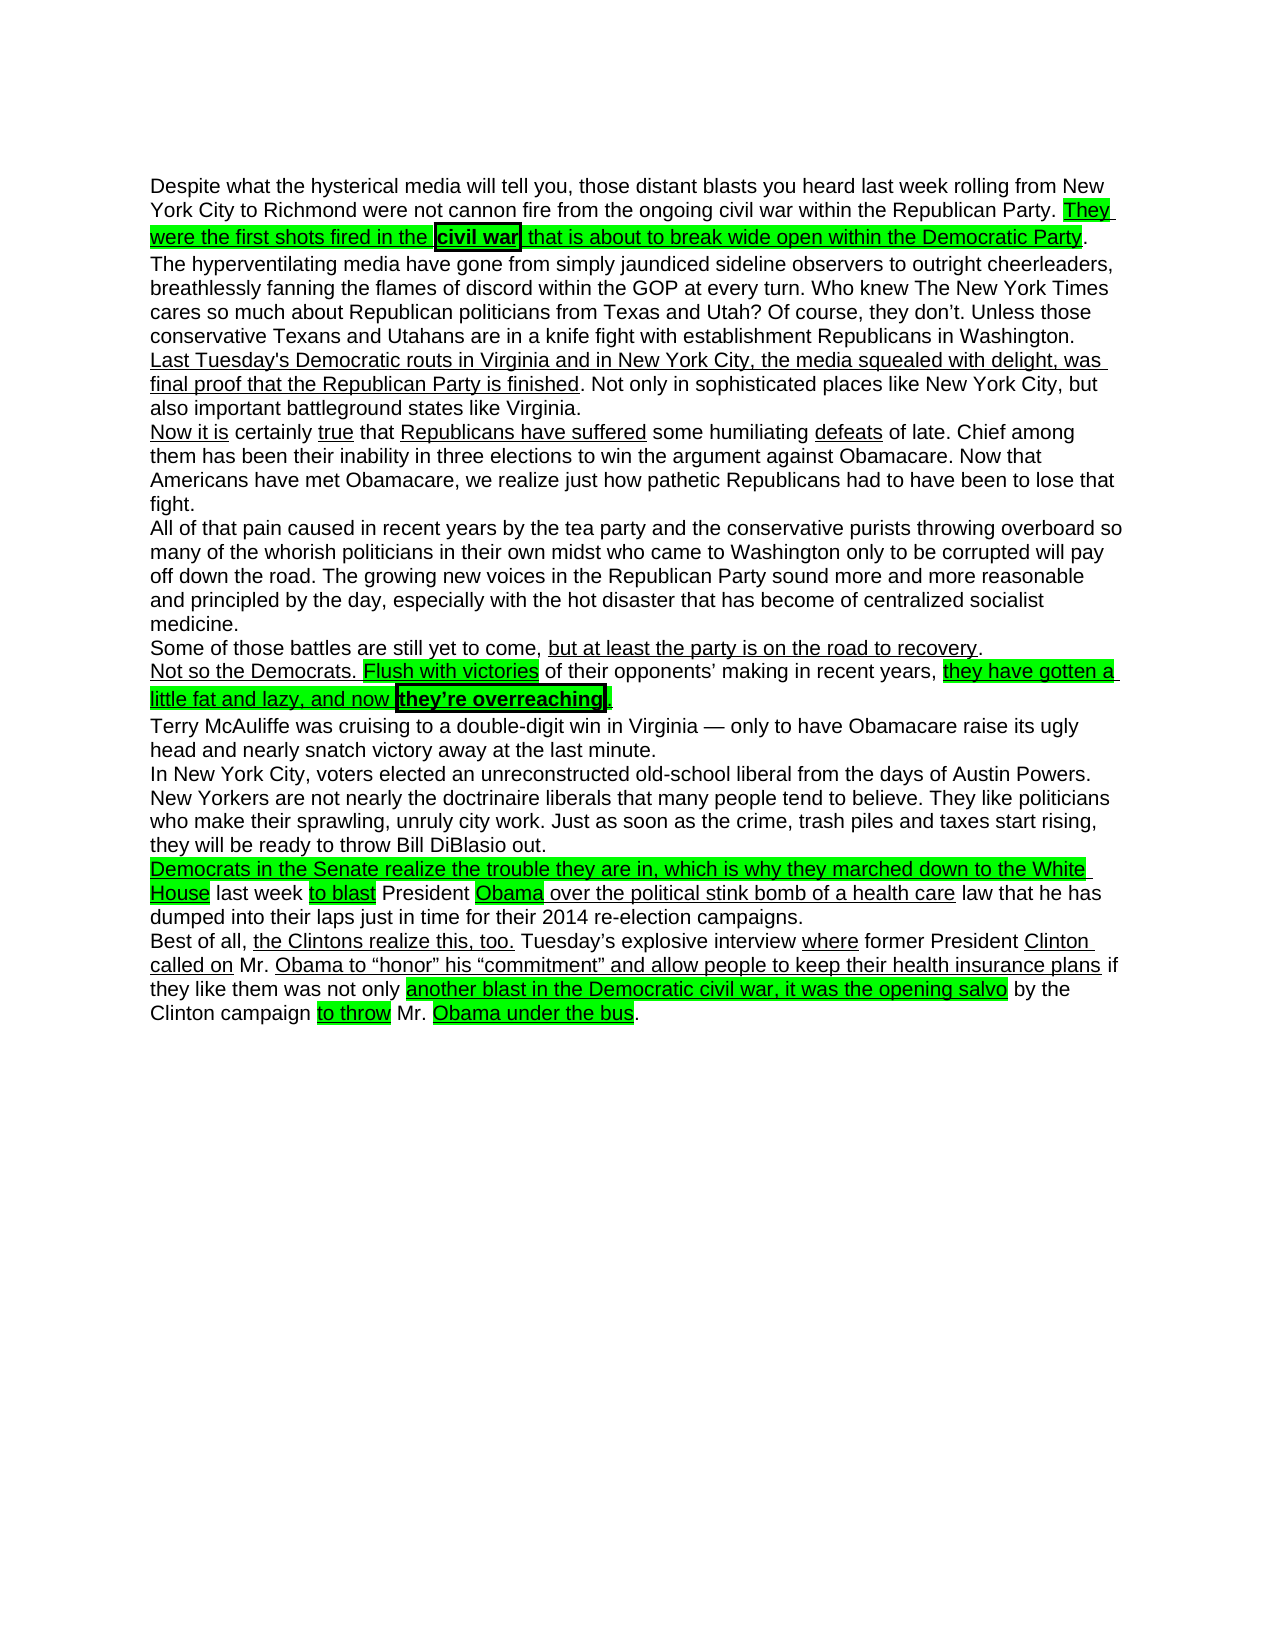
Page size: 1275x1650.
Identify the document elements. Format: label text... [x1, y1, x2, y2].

text In New York City, voters elected an unreconstructed old-school liberal from the days of Austin Powers. New Yorkers are not nearly the doctrinaire liberals that many people tend to believe. They like politicians who make their sprawling, unruly city work. Just as soon as the crime, trash piles and taxes start rising, they will be ready to throw Bill DiBlasio out. [150, 761, 1125, 857]
text Democrats in the Senate realize the trouble they are in, which is why they marched down to the White House last week to blast President Obama over the political stink bomb of a health care law that he has dumped into their laps just in time for their 2014 re-election campaigns. [150, 857, 1125, 929]
text Now it is certainly true that Republicans have suffered some humiliating defeats of late. Chief among them has been their inability in three elections to win the argument against Obamacare. Now that Americans have met Obamacare, we realize just how pathetic Republicans had to have been to lose that fight. [150, 420, 1125, 516]
text Best of all, the Clintons realize this, too. Tuesday’s explosive interview where former President Clinton called on Mr. Obama to “honor” his “commitment” and allow people to keep their health insurance plans if they like them was not only another blast in the Democratic civil war, it was the opening salvo by the Clinton campaign to throw Mr. Obama under the bus. [150, 929, 1125, 1025]
text Some of those battles are still yet to come, but at least the party is on the road to recovery. [150, 635, 1125, 659]
text Last Tuesday's Democratic routs in Virginia and in New York City, the media squealed with delight, was final proof that the Republican Party is finished. Not only in sophisticated places like New York City, but also important battleground states like Virginia. [150, 348, 1125, 420]
text Despite what the hysterical media will tell you, those distant blasts you heard last week rolling from New York City to Richmond were not cannon fire from the ongoing civil war within the Republican Party. They were the first shots fired in the civil war that is about to break wide open within the Democratic Party. [150, 174, 1125, 252]
text Not so the Democrats. Flush with victories of their opponents’ making in recent years, they have gotten a little fat and lazy, and now they’re overreaching. [539, 659, 1125, 713]
text All of that pain caused in recent years by the tea party and the conservative purists throwing overboard so many of the whorish politicians in their own midst who came to Washington only to be corrupted will pay off down the road. The growing new voices in the Republican Party sound more and more reasonable and principled by the day, especially with the hot disaster that has become of centralized socialist medicine. [150, 516, 1125, 635]
text The hyperventilating media have gone from simply jaundiced sideline observers to outright cheerleaders, breathlessly fanning the flames of discord within the GOP at every turn. Who knew The New York Times cares so much about Republican politicians from Texas and Utah? Of course, they don’t. Unless those conservative Texans and Utahans are in a knife fight with establishment Republicans in Washington. [150, 252, 1125, 348]
text Terry McAuliffe was cruising to a double-digit win in Virginia — only to have Obamacare raise its ugly head and nearly snatch victory away at the last minute. [150, 713, 1125, 761]
